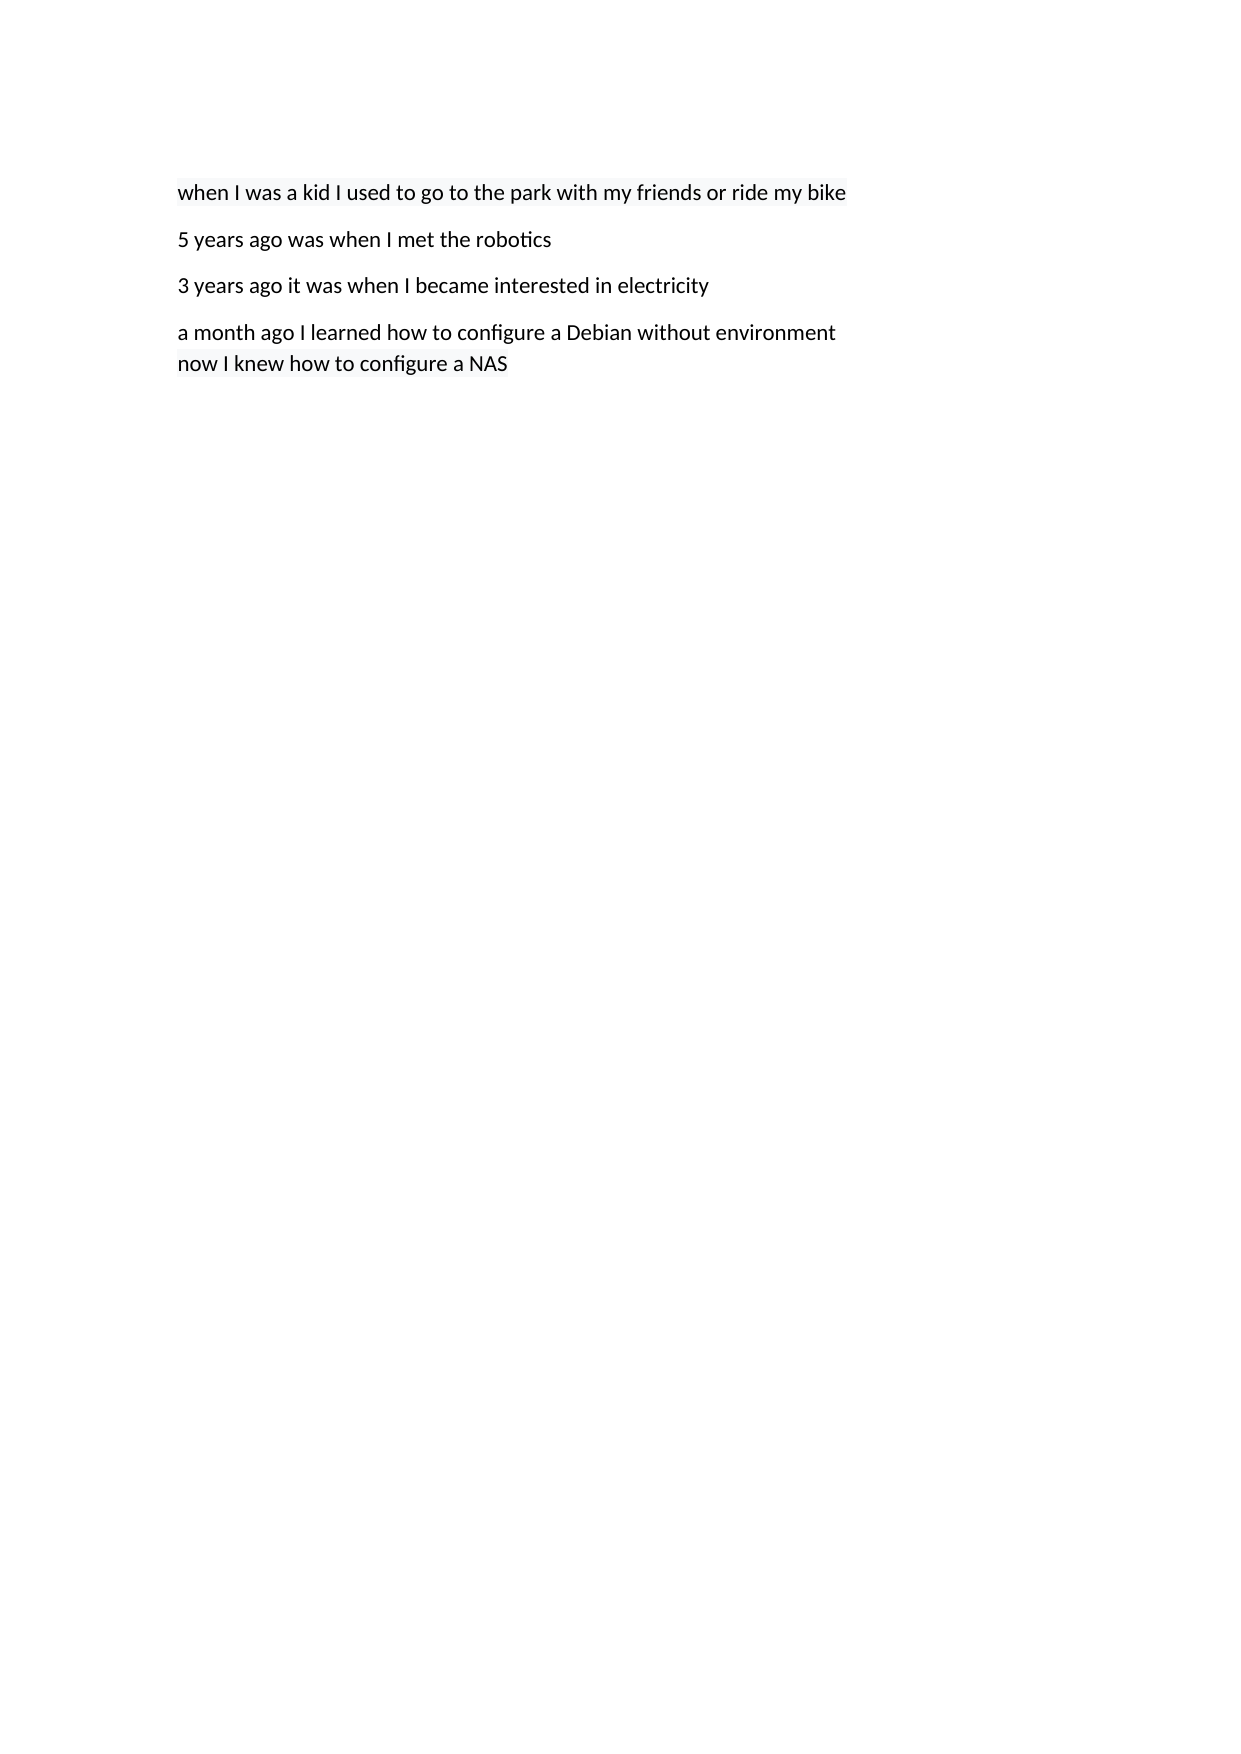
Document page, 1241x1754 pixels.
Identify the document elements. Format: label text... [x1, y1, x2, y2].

text a month ago I learned how to configure a Debian without environment now I knew how to configure a NAS [177, 318, 1063, 377]
text 3 years ago it was when I became interested in electricity [177, 272, 1063, 299]
text when I was a kid I used to go to the park with my friends or ride my bike [177, 148, 1063, 206]
text 5 years ago was when I met the robotics [177, 225, 1063, 253]
